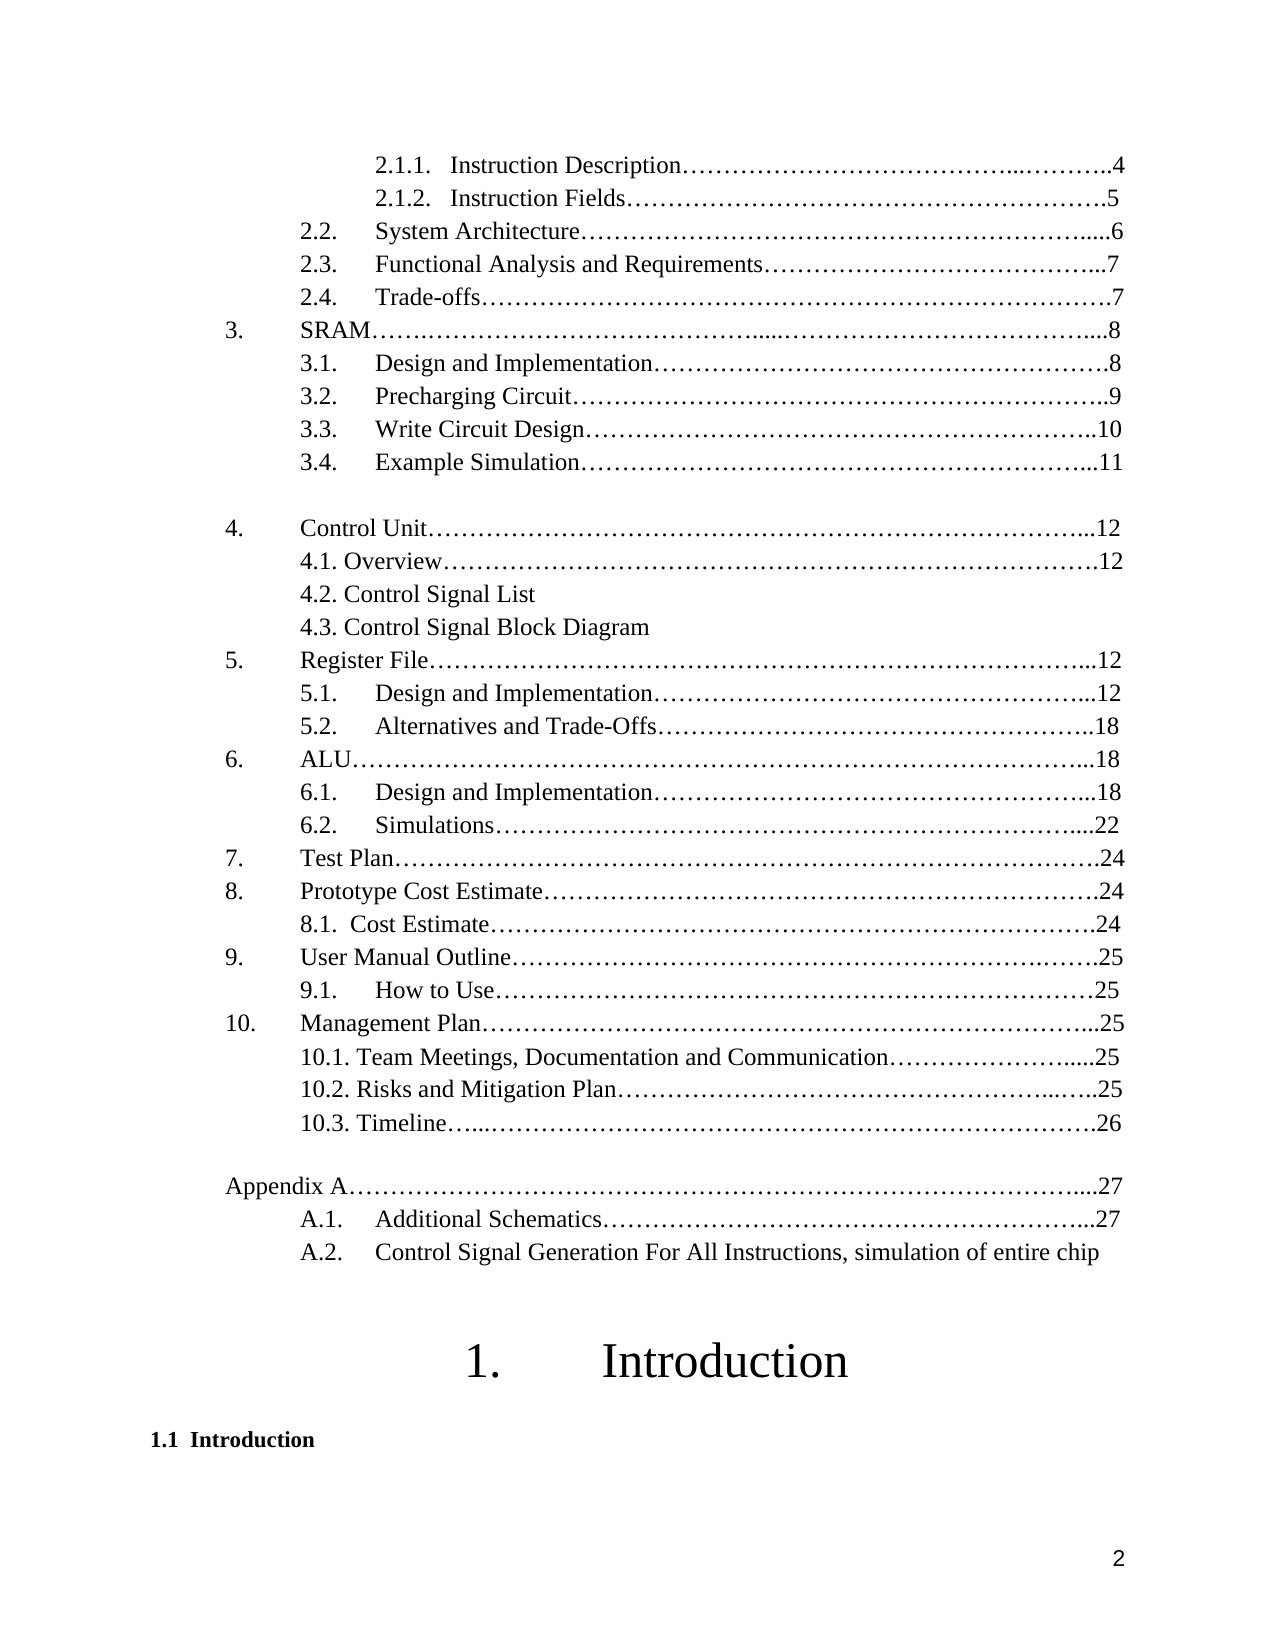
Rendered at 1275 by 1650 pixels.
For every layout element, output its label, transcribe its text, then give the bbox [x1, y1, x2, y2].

text 10.1. Team Meetings, Documentation and Communication………………….....25 [225, 1042, 1125, 1070]
text 3. SRAM…….………………………………….....………………………………....8 [150, 315, 1125, 344]
text 2.1.1. Instruction Description…………………………………...………..4 [300, 150, 1125, 179]
text 4.3. Control Signal Block Diagram [225, 612, 1125, 641]
text 5.1. Design and Implementation……………………………………………...12 [225, 678, 1125, 707]
text 1.1 Introduction [150, 1427, 1125, 1453]
text 4.1. Overview…………………………………………………………………….12 [225, 546, 1125, 575]
text A.1. Additional Schematics…………………………………………………...27 [150, 1204, 1125, 1233]
text 8.1. Cost Estimate……………………………………………………………….24 [225, 909, 1125, 938]
text 6. ALU……………………………………………………………………………...18 [225, 744, 1125, 773]
text 8. Prototype Cost Estimate………………………………………………………….24 [225, 876, 1125, 905]
text Appendix A……………………………………………………………………………....27 [150, 1171, 1125, 1199]
text 3.4. Example Simulation……………………………………………………...11 [150, 447, 1125, 509]
text 4. Control Unit……………………………………………………………………...12 [225, 513, 1125, 542]
text 7. Test Plan………………………………………………………………………….24 [225, 843, 1125, 872]
text 9.1. How to Use………………………………………………………………25 [225, 976, 1125, 1004]
text 6.2. Simulations……………………………………………………………....22 [225, 810, 1125, 839]
text 4.2. Control Signal List [225, 579, 1125, 608]
text 2.2. System Architecture…………………………………………………….....6 [225, 216, 1125, 245]
text 3.1. Design and Implementation……………………………………………….8 [150, 348, 1125, 377]
text 9. User Manual Outline……………………………………………………….…….25 [225, 942, 1125, 971]
text 5. Register File……………………………………………………………………...12 [225, 645, 1125, 674]
text 2.3. Functional Analysis and Requirements…………………………………...7 [225, 249, 1125, 278]
text 5.2. Alternatives and Trade-Offs……………………………………………..18 [225, 711, 1125, 740]
text A.2. Control Signal Generation For All Instructions, simulation of entire chip [150, 1237, 1125, 1266]
list Introduction [187, 1330, 1125, 1388]
text 2.1.2. Instruction Fields………………………………………………….5 [225, 183, 1125, 212]
text 10.3. Timeline…...……………………………………………………………….26 [225, 1108, 1125, 1136]
text 10.2. Risks and Mitigation Plan……………………………………………...…..25 [225, 1074, 1125, 1103]
text 2.4. Trade-offs………………………………………………………………….7 [225, 282, 1125, 311]
text 10. Management Plan………………………………………………………………...25 [225, 1008, 1125, 1037]
text 3.2. Precharging Circuit………………………………………………………..9 [150, 381, 1125, 410]
text 3.3. Write Circuit Design……………………………………………………..10 [150, 414, 1125, 443]
text 6.1. Design and Implementation……………………………………………...18 [225, 777, 1125, 806]
